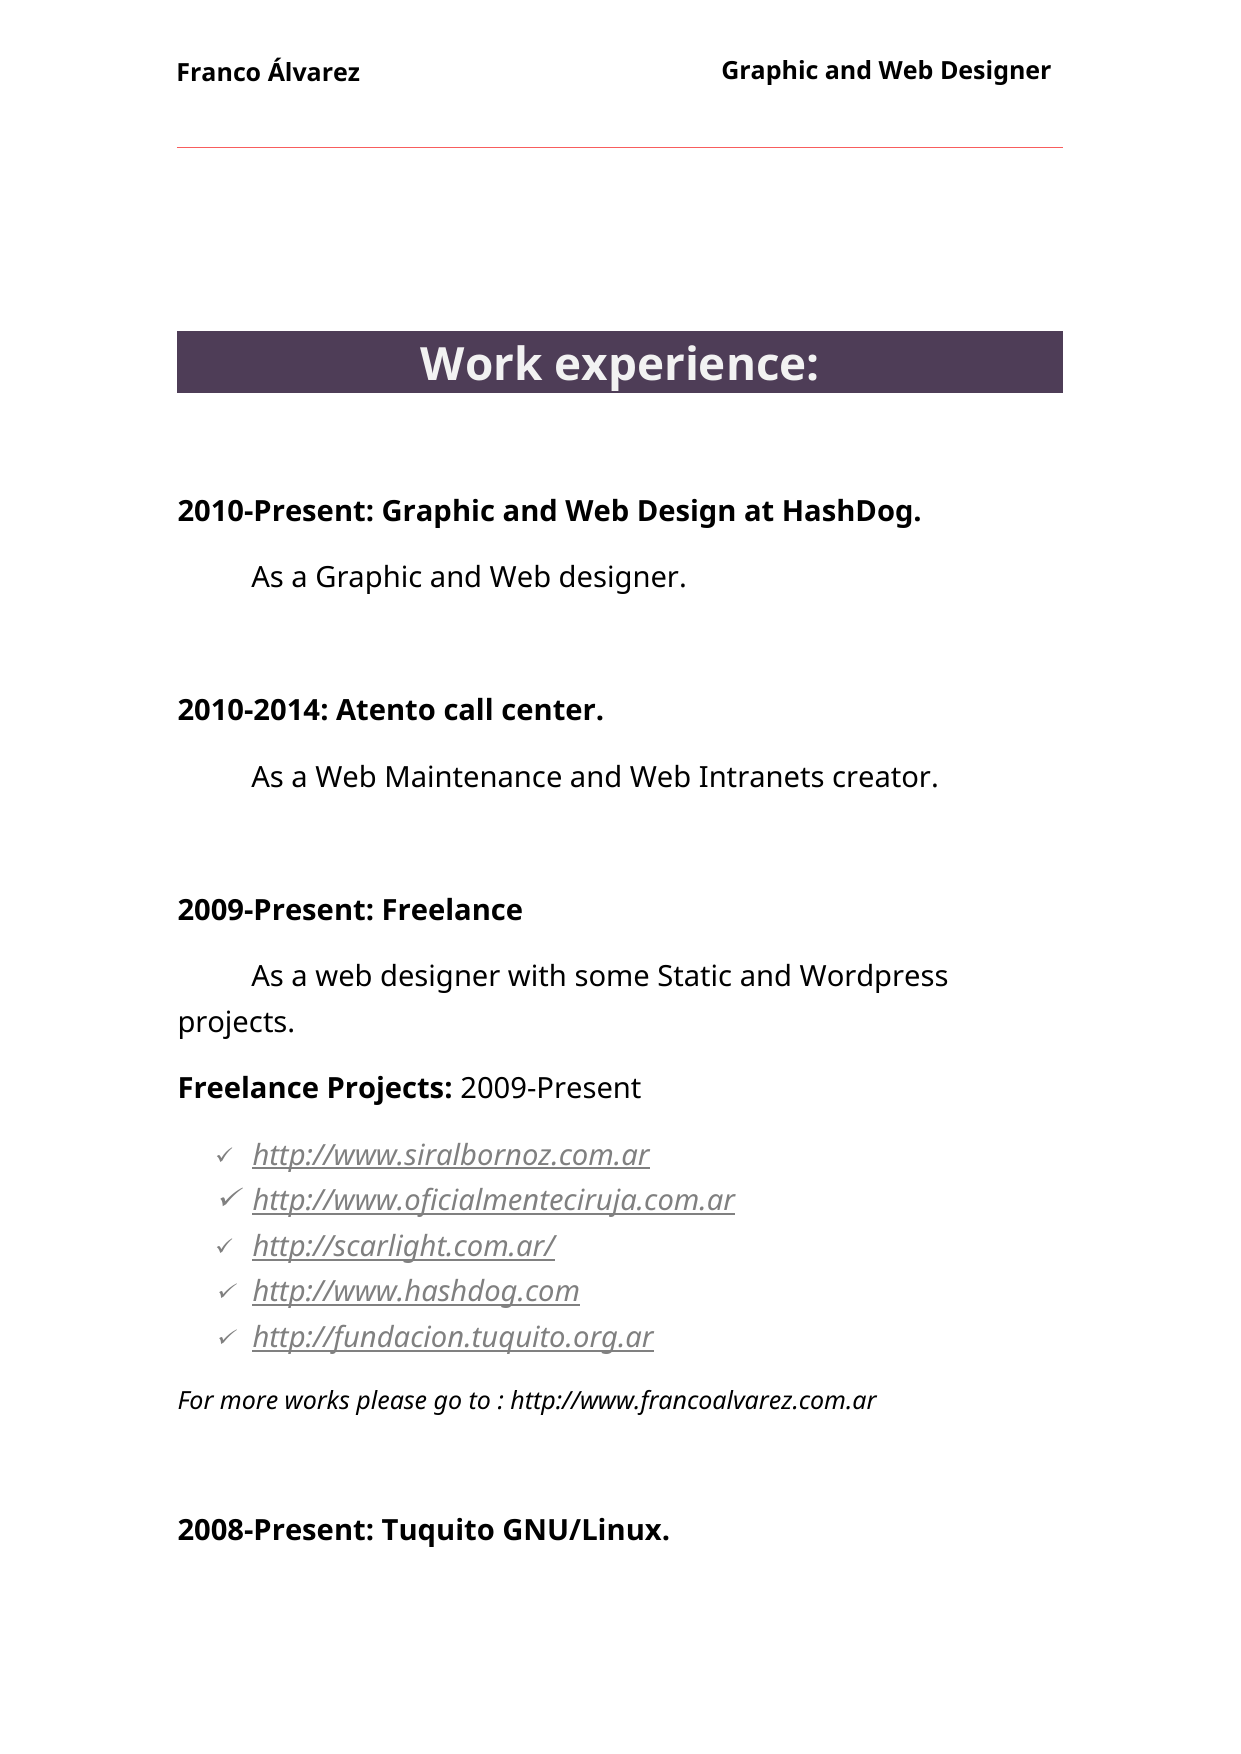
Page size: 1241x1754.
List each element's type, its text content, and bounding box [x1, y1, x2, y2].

text Freelance Projects: 2009-Present [177, 1067, 1063, 1107]
text 2008-Present: Tuquito GNU/Linux. [177, 1509, 1063, 1549]
text As a web designer with some Static and Wordpress projects. [177, 955, 1063, 1041]
list http://www.hashdog.com [215, 1271, 1063, 1310]
list http://www.oficialmenteciruja.com.ar [215, 1179, 1063, 1219]
text Work experience: [177, 331, 1063, 393]
text 2010-Present: Graphic and Web Design at HashDog. [177, 490, 1063, 530]
list http://www.siralbornoz.com.ar [215, 1134, 1063, 1173]
text 2010-2014: Atento call center. [177, 689, 1063, 729]
text For more works please go to : http://www.francoalvarez.com.ar [177, 1383, 1063, 1417]
list http://scarlight.com.ar/ [215, 1225, 1063, 1265]
text As a Web Maintenance and Web Intranets creator. [177, 756, 1063, 796]
text 2009-Present: Freelance [177, 889, 1063, 928]
text As a Graphic and Web designer. [177, 557, 1063, 596]
list http://fundacion.tuquito.org.ar [215, 1316, 1063, 1356]
